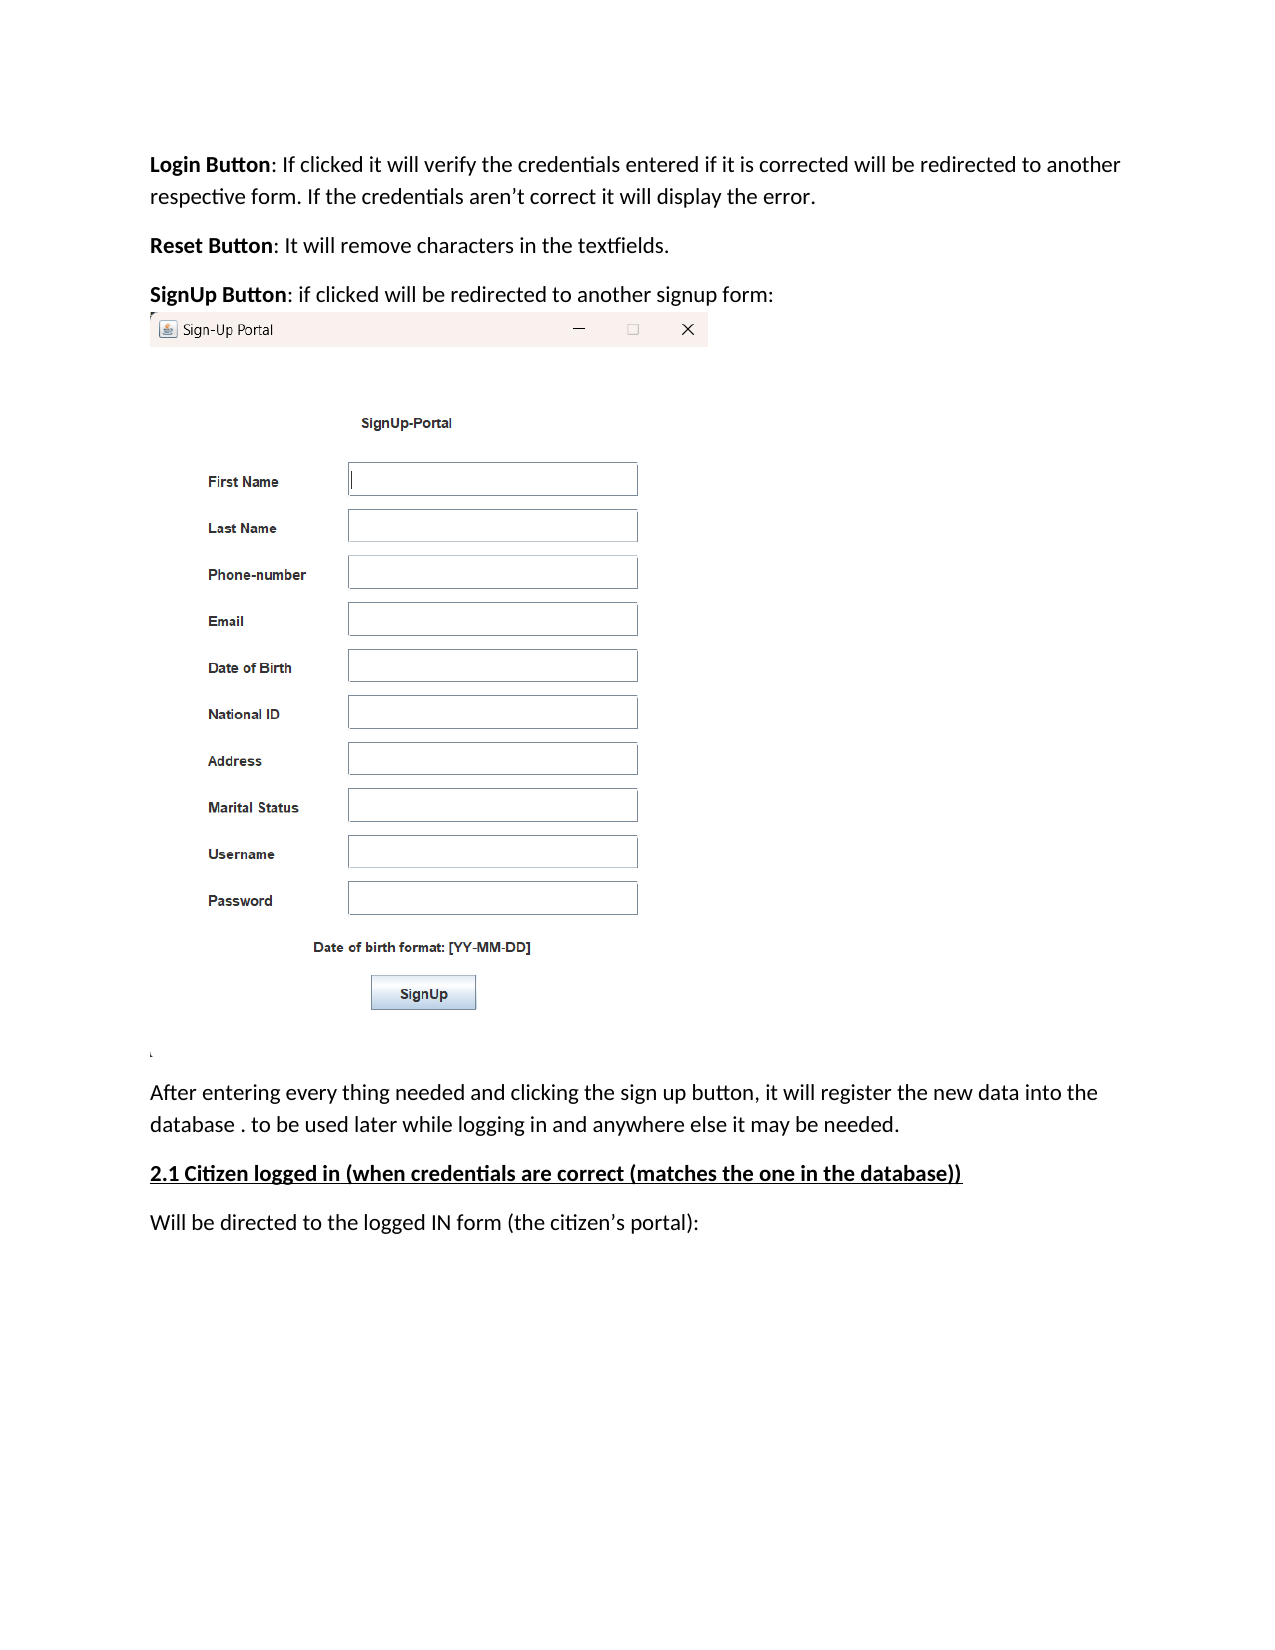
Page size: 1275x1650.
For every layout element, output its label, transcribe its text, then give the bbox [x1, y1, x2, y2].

text Reset Button: It will remove characters in the textfields. [150, 231, 1125, 259]
text 2.1 Citizen logged in (when credentials are correct (matches the one in the database)) [150, 1159, 1125, 1187]
picture [150, 312, 708, 1057]
text Will be directed to the logged IN form (the citizen’s portal): [150, 1208, 1125, 1236]
text After entering every thing needed and clicking the sign up button, it will register the new data into the database . to be used later while logging in and anywhere else it may be needed. [150, 1078, 1125, 1138]
text Login Button: If clicked it will verify the credentials entered if it is corrected will be redirected to another respective form. If the credentials aren’t correct it will display the error. [150, 150, 1125, 210]
